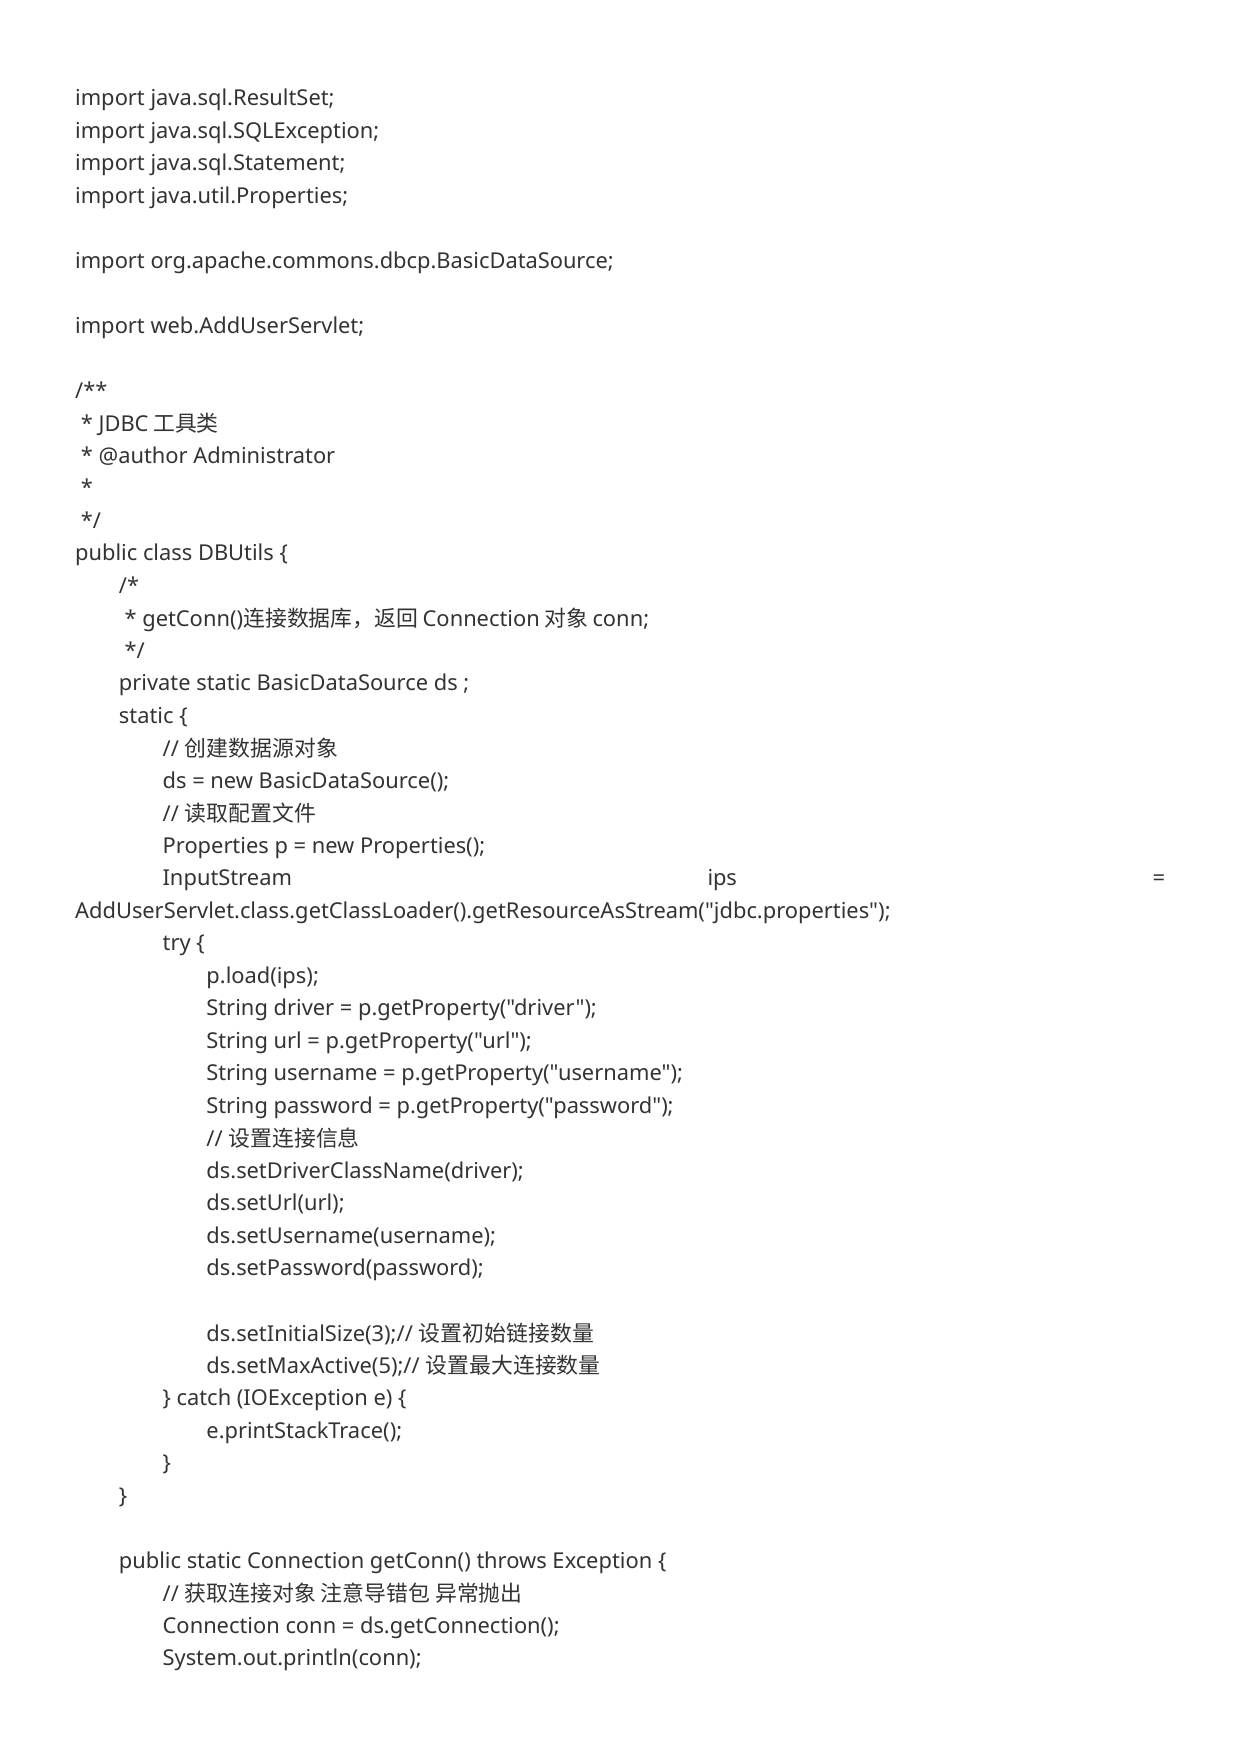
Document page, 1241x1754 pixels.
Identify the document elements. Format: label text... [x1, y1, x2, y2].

text * JDBC工具类 [75, 406, 1165, 438]
text // 读取配置文件 [75, 796, 1165, 828]
text public class DBUtils { [75, 536, 1165, 568]
text ds.setMaxActive(5);// 设置最大连接数量 [75, 1348, 1165, 1381]
text import web.AddUserServlet; [75, 308, 1165, 341]
text ds.setDriverClassName(driver); [75, 1153, 1165, 1186]
text ds.setPassword(password); [75, 1251, 1165, 1283]
text * getConn()连接数据库，返回Connection对象conn; [75, 601, 1165, 633]
text import java.sql.SQLException; [75, 113, 1165, 146]
text String driver = p.getProperty("driver"); [75, 991, 1165, 1023]
text public static Connection getConn() throws Exception { [75, 1543, 1165, 1576]
text p.load(ips); [75, 958, 1165, 991]
text */ [75, 503, 1165, 536]
text import java.sql.Statement; [75, 146, 1165, 178]
text e.printStackTrace(); [75, 1413, 1165, 1446]
text import org.apache.commons.dbcp.BasicDataSource; [75, 243, 1165, 276]
text try { [75, 926, 1165, 958]
text Properties p = new Properties(); [75, 828, 1165, 861]
text static { [75, 698, 1165, 731]
text // 获取连接对象 注意导错包 异常抛出 [75, 1576, 1165, 1608]
text * [75, 471, 1165, 503]
text ds.setUsername(username); [75, 1218, 1165, 1251]
text /* [75, 568, 1165, 601]
text String url = p.getProperty("url"); [75, 1023, 1165, 1056]
text } catch (IOException e) { [75, 1381, 1165, 1413]
text ds.setUrl(url); [75, 1186, 1165, 1218]
text InputStream ips = AddUserServlet.class.getClassLoader().getResourceAsStream("jdbc.properties"); [75, 861, 1165, 926]
text private static BasicDataSource ds ; [75, 666, 1165, 698]
text * @author Administrator [75, 438, 1165, 471]
text String password = p.getProperty("password"); [75, 1088, 1165, 1121]
text String username = p.getProperty("username"); [75, 1056, 1165, 1088]
text Connection conn = ds.getConnection(); [75, 1608, 1165, 1641]
text } [75, 1478, 1165, 1511]
text System.out.println(conn); [75, 1641, 1165, 1673]
text */ [75, 633, 1165, 666]
text } [75, 1446, 1165, 1478]
text // 创建数据源对象 [75, 731, 1165, 763]
text ds.setInitialSize(3);// 设置初始链接数量 [75, 1316, 1165, 1348]
text import java.sql.ResultSet; [75, 81, 1165, 113]
text ds = new BasicDataSource(); [75, 763, 1165, 796]
text import java.util.Properties; [75, 178, 1165, 211]
text /** [75, 373, 1165, 406]
text // 设置连接信息 [75, 1121, 1165, 1153]
